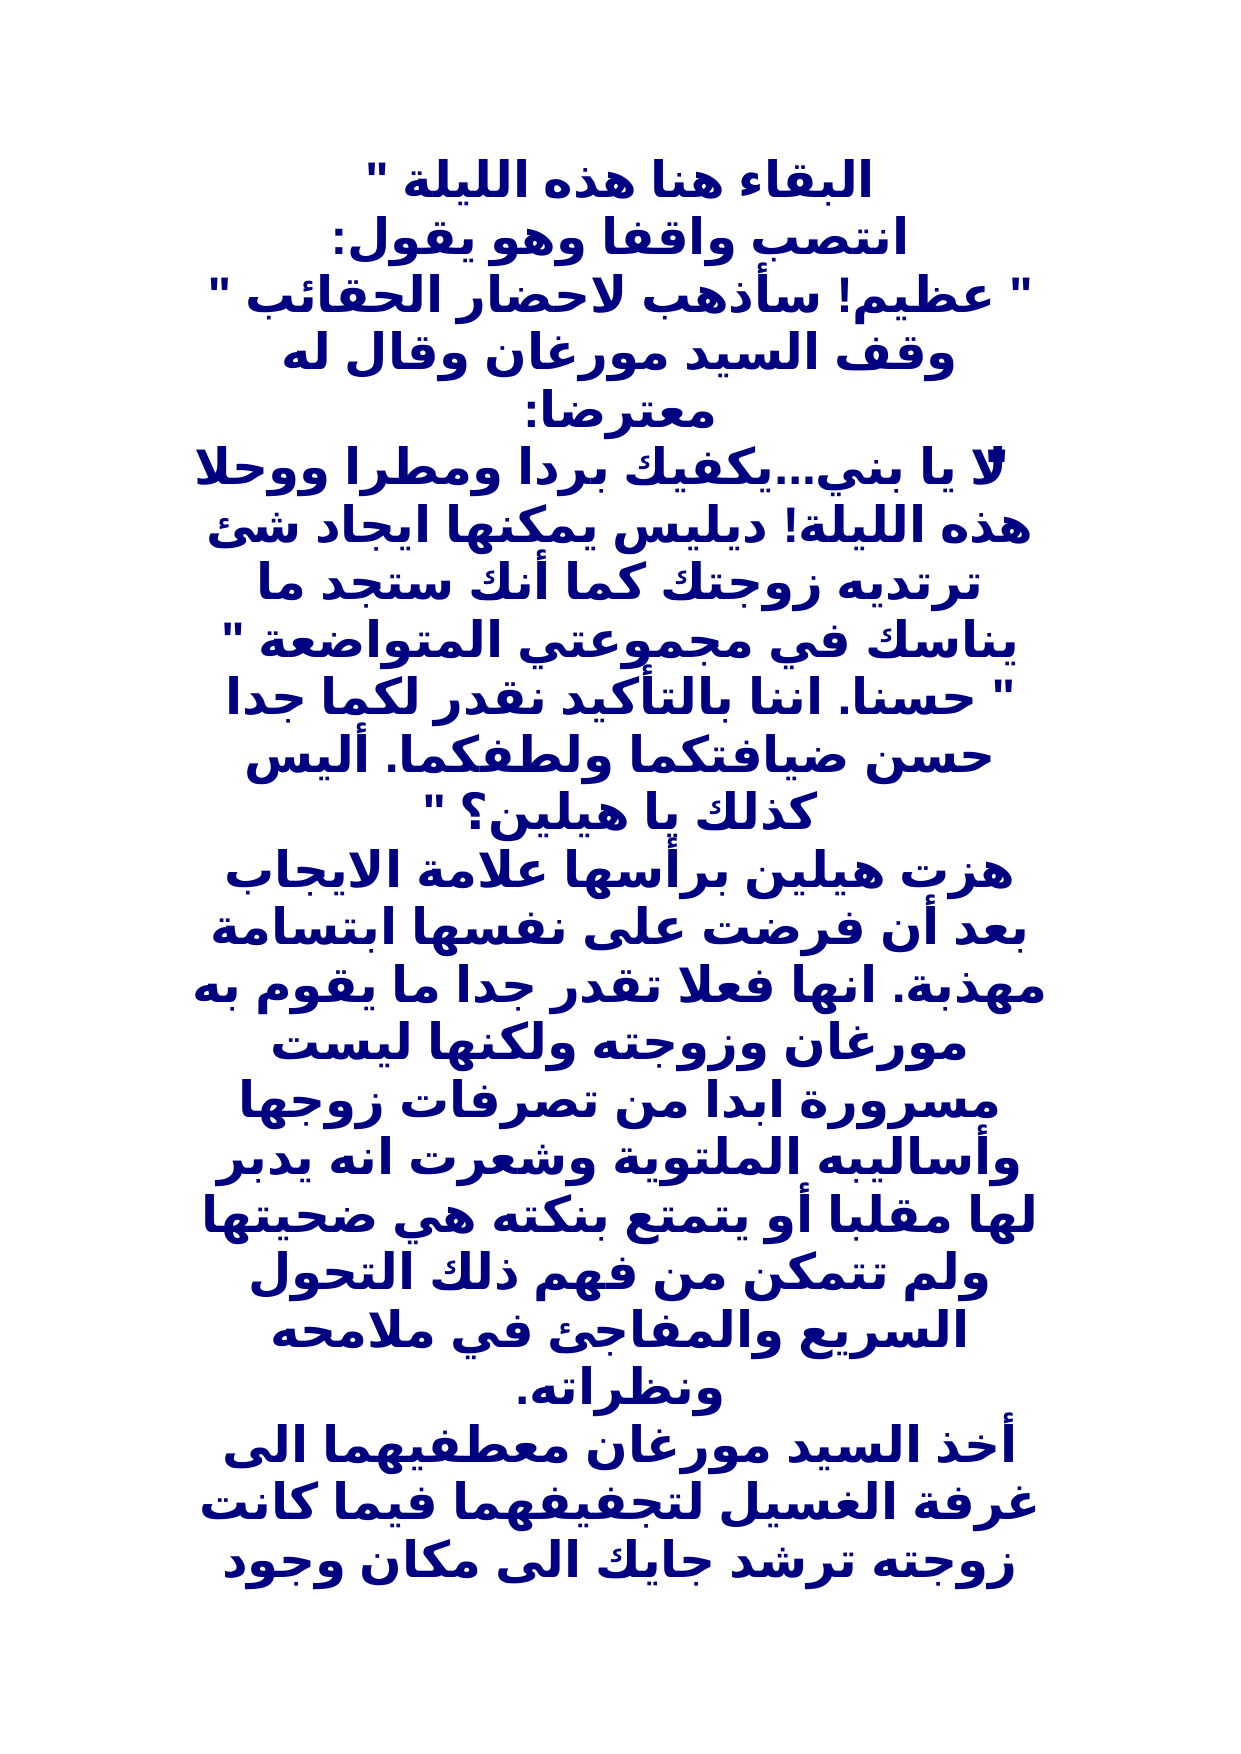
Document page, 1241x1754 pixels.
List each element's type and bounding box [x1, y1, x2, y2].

text [187, 150, 1053, 1587]
